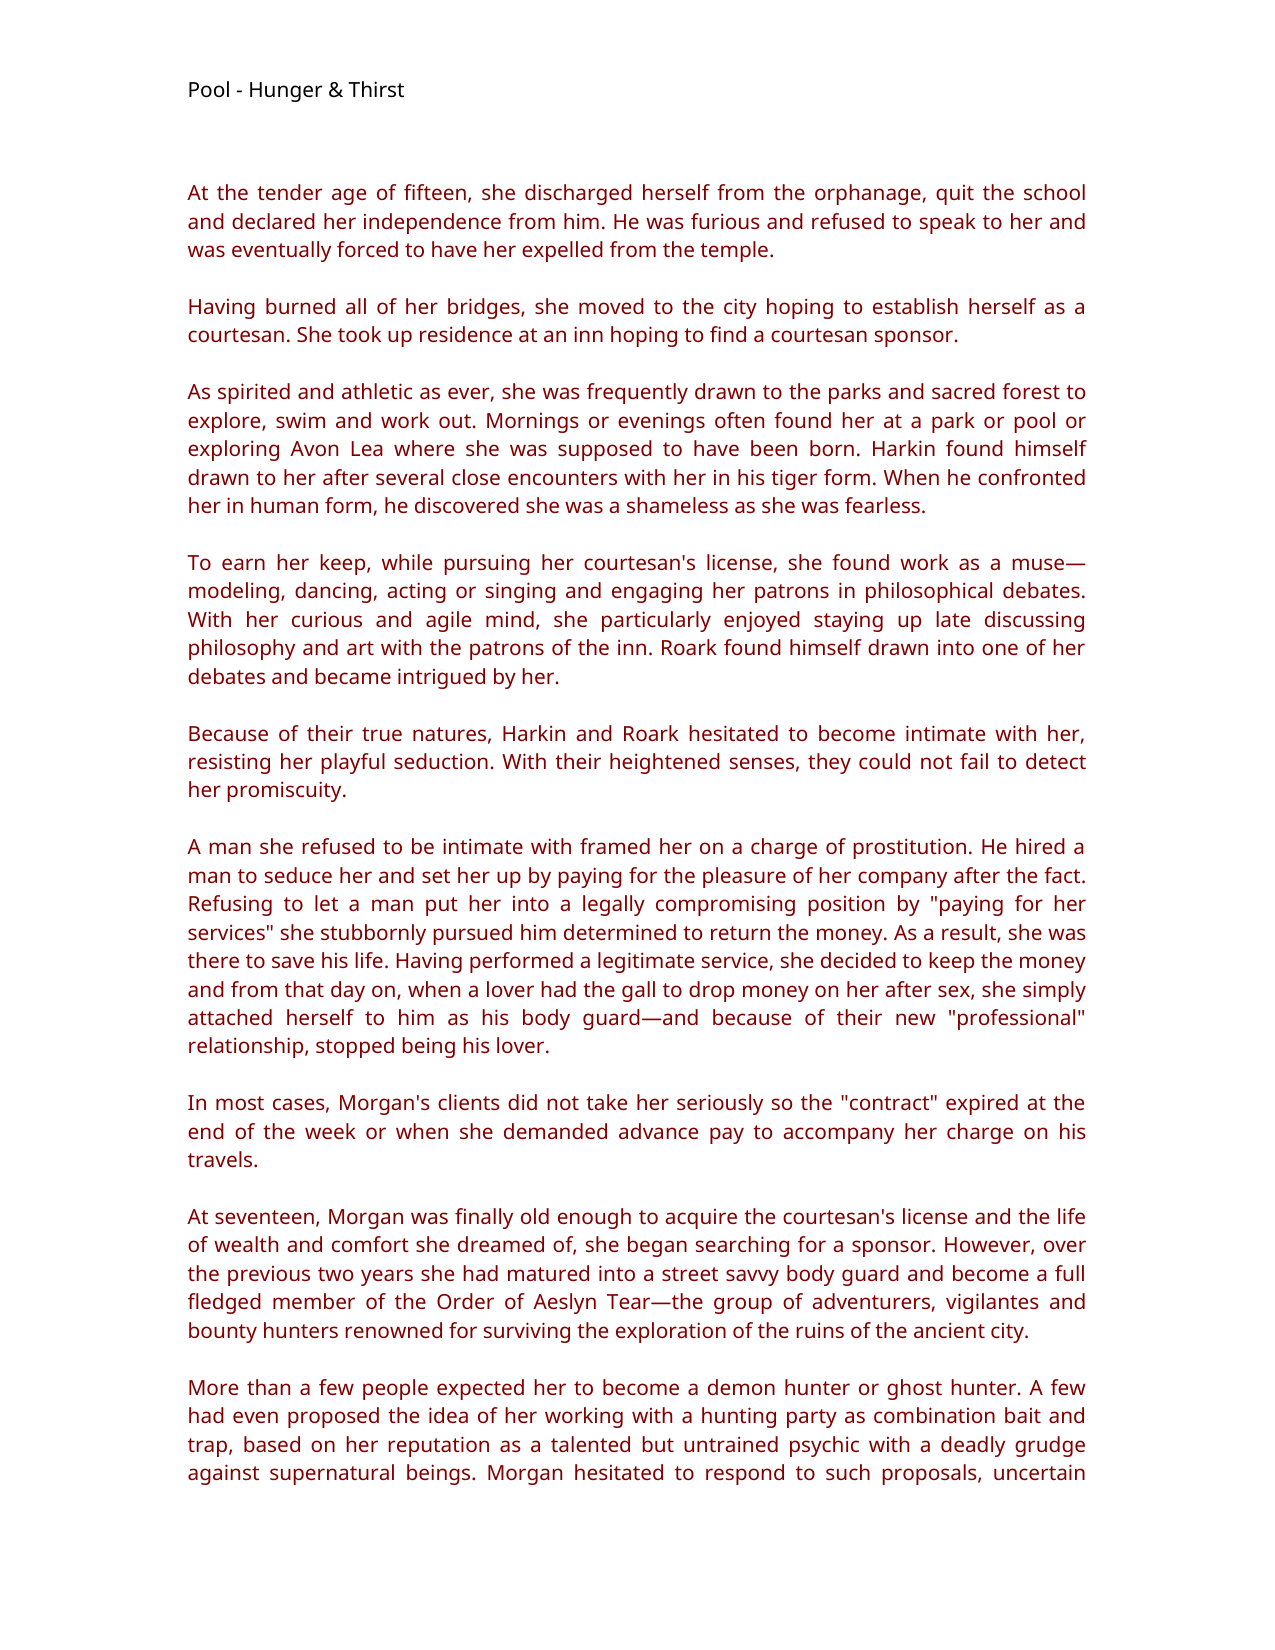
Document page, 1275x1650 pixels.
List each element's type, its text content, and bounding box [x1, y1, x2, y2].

text In most cases, Morgan's clients did not take her seriously so the "contract" expired at the end of the week or when she demanded advance pay to accompany her charge on his travels. [187, 1088, 1087, 1174]
text At seventeen, Morgan was finally old enough to acquire the courtesan's license and the life of wealth and comfort she dreamed of, she began searching for a sponsor. However, over the previous two years she had matured into a street savvy body guard and become a full fledged member of the Order of Aeslyn Tear—the group of adventurers, vigilantes and bounty hunters renowned for surviving the exploration of the ruins of the ancient city. [187, 1202, 1087, 1344]
text Because of their true natures, Harkin and Roark hesitated to become intimate with her, resisting her playful seduction. With their heightened senses, they could not fail to detect her promiscuity. [187, 719, 1087, 804]
text As spirited and athletic as ever, she was frequently drawn to the parks and sacred forest to explore, swim and work out. Mornings or evenings often found her at a park or pool or exploring Avon Lea where she was supposed to have been born. Harkin found himself drawn to her after several close encounters with her in his tiger form. When he confronted her in human form, he discovered she was a shameless as she was fearless. [187, 377, 1087, 520]
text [187, 1373, 1087, 1487]
text At the tender age of fifteen, she discharged herself from the orphanage, quit the school and declared her independence from him. He was furious and refused to speak to her and was eventually forced to have her expelled from the temple. [187, 178, 1087, 264]
text To earn her keep, while pursuing her courtesan's license, she found work as a muse—modeling, dancing, acting or singing and engaging her patrons in philosophical debates. With her curious and agile mind, she particularly enjoyed staying up late discussing philosophy and art with the patrons of the inn. Roark found himself drawn into one of her debates and became intrigued by her. [187, 548, 1087, 690]
text Having burned all of her bridges, she moved to the city hoping to establish herself as a courtesan. She took up residence at an inn hoping to find a courtesan sponsor. [187, 292, 1087, 349]
text A man she refused to be intimate with framed her on a charge of prostitution. He hired a man to seduce her and set her up by paying for the pleasure of her company after the fact. Refusing to let a man put her into a legally compromising position by "paying for her services" she stubbornly pursued him determined to return the money. As a result, she was there to save his life. Having performed a legitimate service, she decided to keep the money and from that day on, when a lover had the gall to drop money on her after sex, she simply attached herself to him as his body guard—and because of their new "professional" relationship, stopped being his lover. [187, 832, 1087, 1060]
